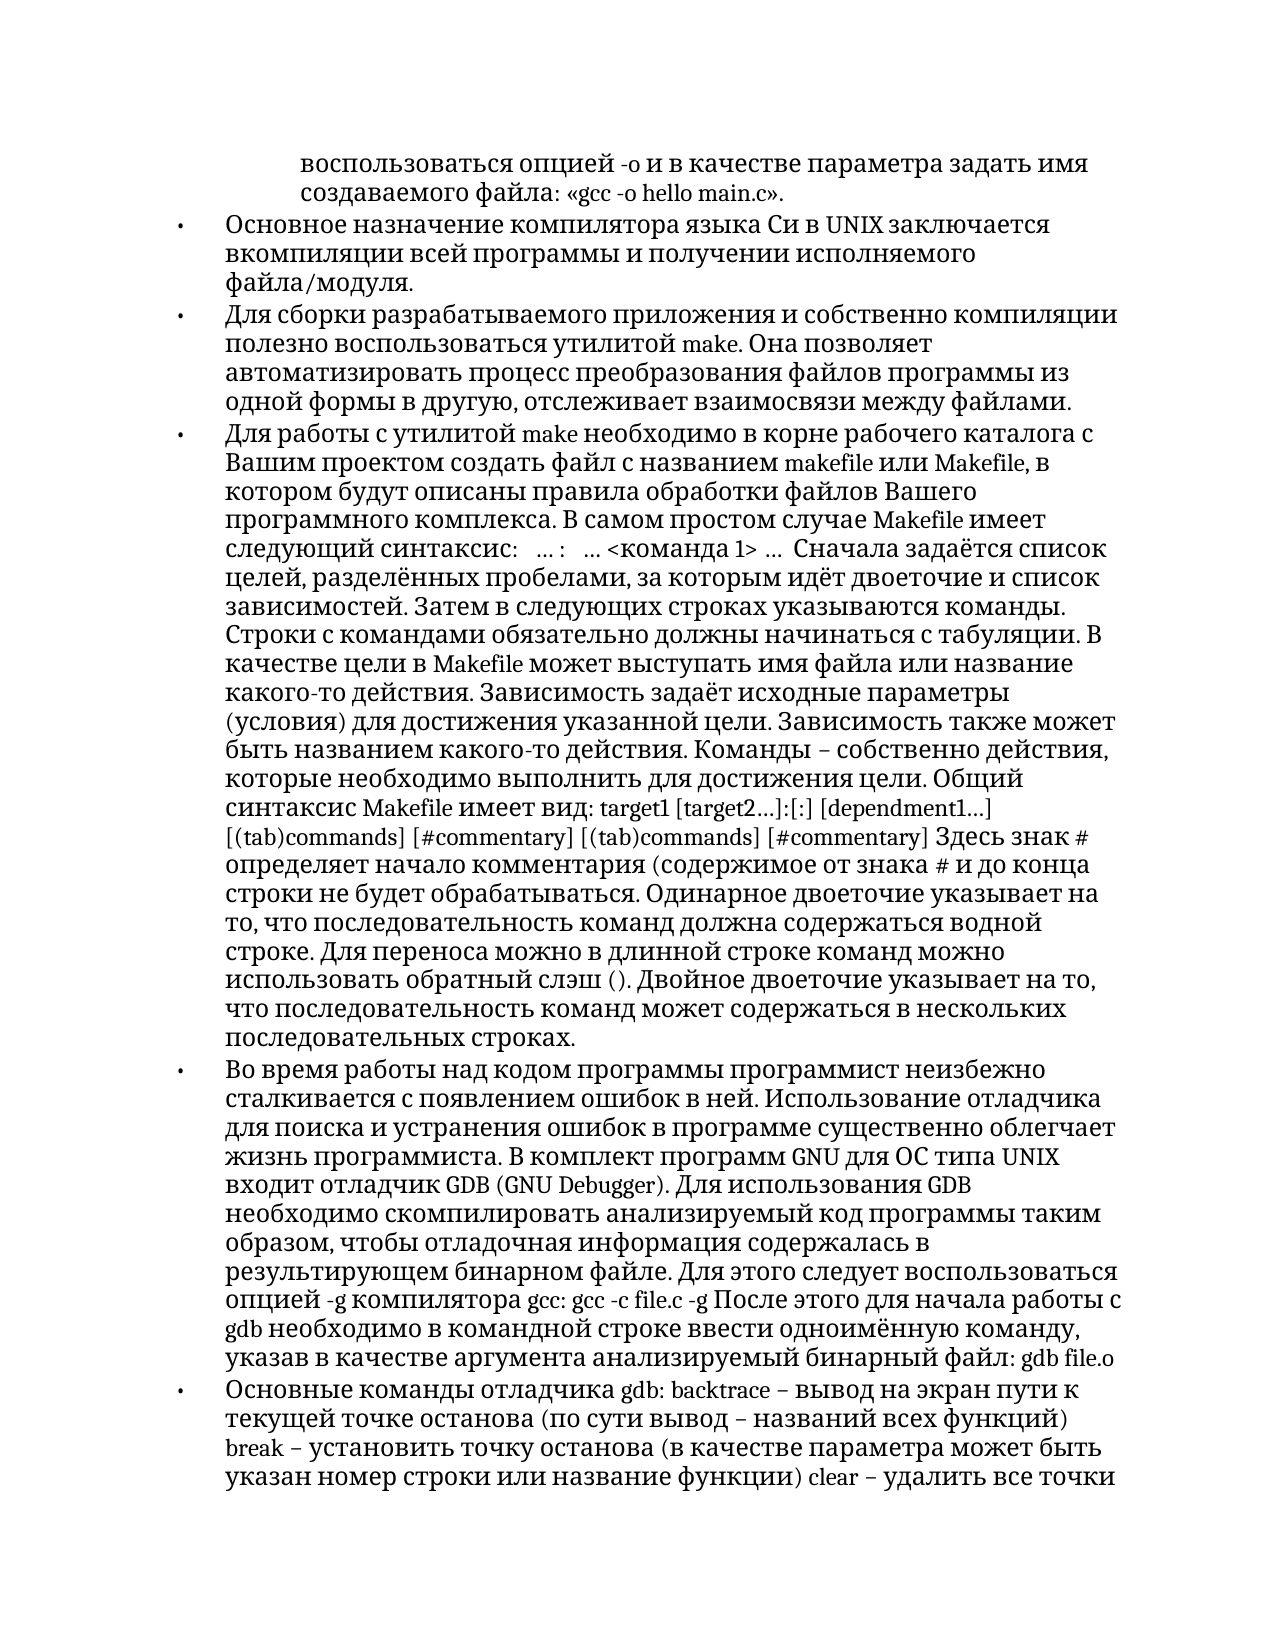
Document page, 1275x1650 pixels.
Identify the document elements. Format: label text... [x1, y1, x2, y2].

list Основное назначение компилятора языка Си в UNIX заключается вкомпиляции всей программы и получении исполняемого файла/модуля. [175, 211, 1125, 297]
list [250, 150, 1125, 207]
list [175, 1376, 1125, 1491]
list Для сборки разрабатываемого приложения и собственно компиляции полезно воспользоваться утилитой make. Она позволяет автоматизировать процесс преобразования файлов программы из одной формы в другую, отслеживает взаимосвязи между файлами. [175, 301, 1125, 416]
list Для работы с утилитой make необходимо в корне рабочего каталога с Вашим проектом создать файл с названием makefile или Makefile, в котором будут описаны правила обработки файлов Вашего программного комплекса. В самом простом случае Makefile имеет следующий синтаксис: … : … <команда 1> … Сначала задаётся список целей, разделённых пробелами, за которым идёт двоеточие и список зависимостей. Затем в следующих строках указываются команды. Строки с командами обязательно должны начинаться с табуляции. В качестве цели в Makefile может выступать имя файла или название какого-то действия. Зависимость задаёт исходные параметры (условия) для достижения указанной цели. Зависимость также может быть названием какого-то действия. Команды − собственно действия, которые необходимо выполнить для достижения цели. Общий синтаксис Makefile имеет вид: target1 [target2…]:[:] [dependment1…] [(tab)commands] [#commentary] [(tab)commands] [#commentary] Здесь знак # определяет начало комментария (содержимое от знака # и до конца строки не будет обрабатываться. Одинарное двоеточие указывает на то, что последовательность команд должна содержаться водной строке. Для переноса можно в длинной строке команд можно использовать обратный слэш (). Двойное двоеточие указывает на то, что последовательность команд может содержаться в нескольких последовательных строках. [175, 420, 1125, 1052]
list Во время работы над кодом программы программист неизбежно сталкивается с появлением ошибок в ней. Использование отладчика для поиска и устранения ошибок в программе существенно облегчает жизнь программиста. В комплект программ GNU для ОС типа UNIX входит отладчик GDB (GNU Debugger). Для использования GDB необходимо скомпилировать анализируемый код программы таким образом, чтобы отладочная информация содержалась в результирующем бинарном файле. Для этого следует воспользоваться опцией -g компилятора gcc: gcc -c file.c -g После этого для начала работы с gdb необходимо в командной строке ввести одноимённую команду, указав в качестве аргумента анализируемый бинарный файл: gdb file.o [175, 1056, 1125, 1372]
